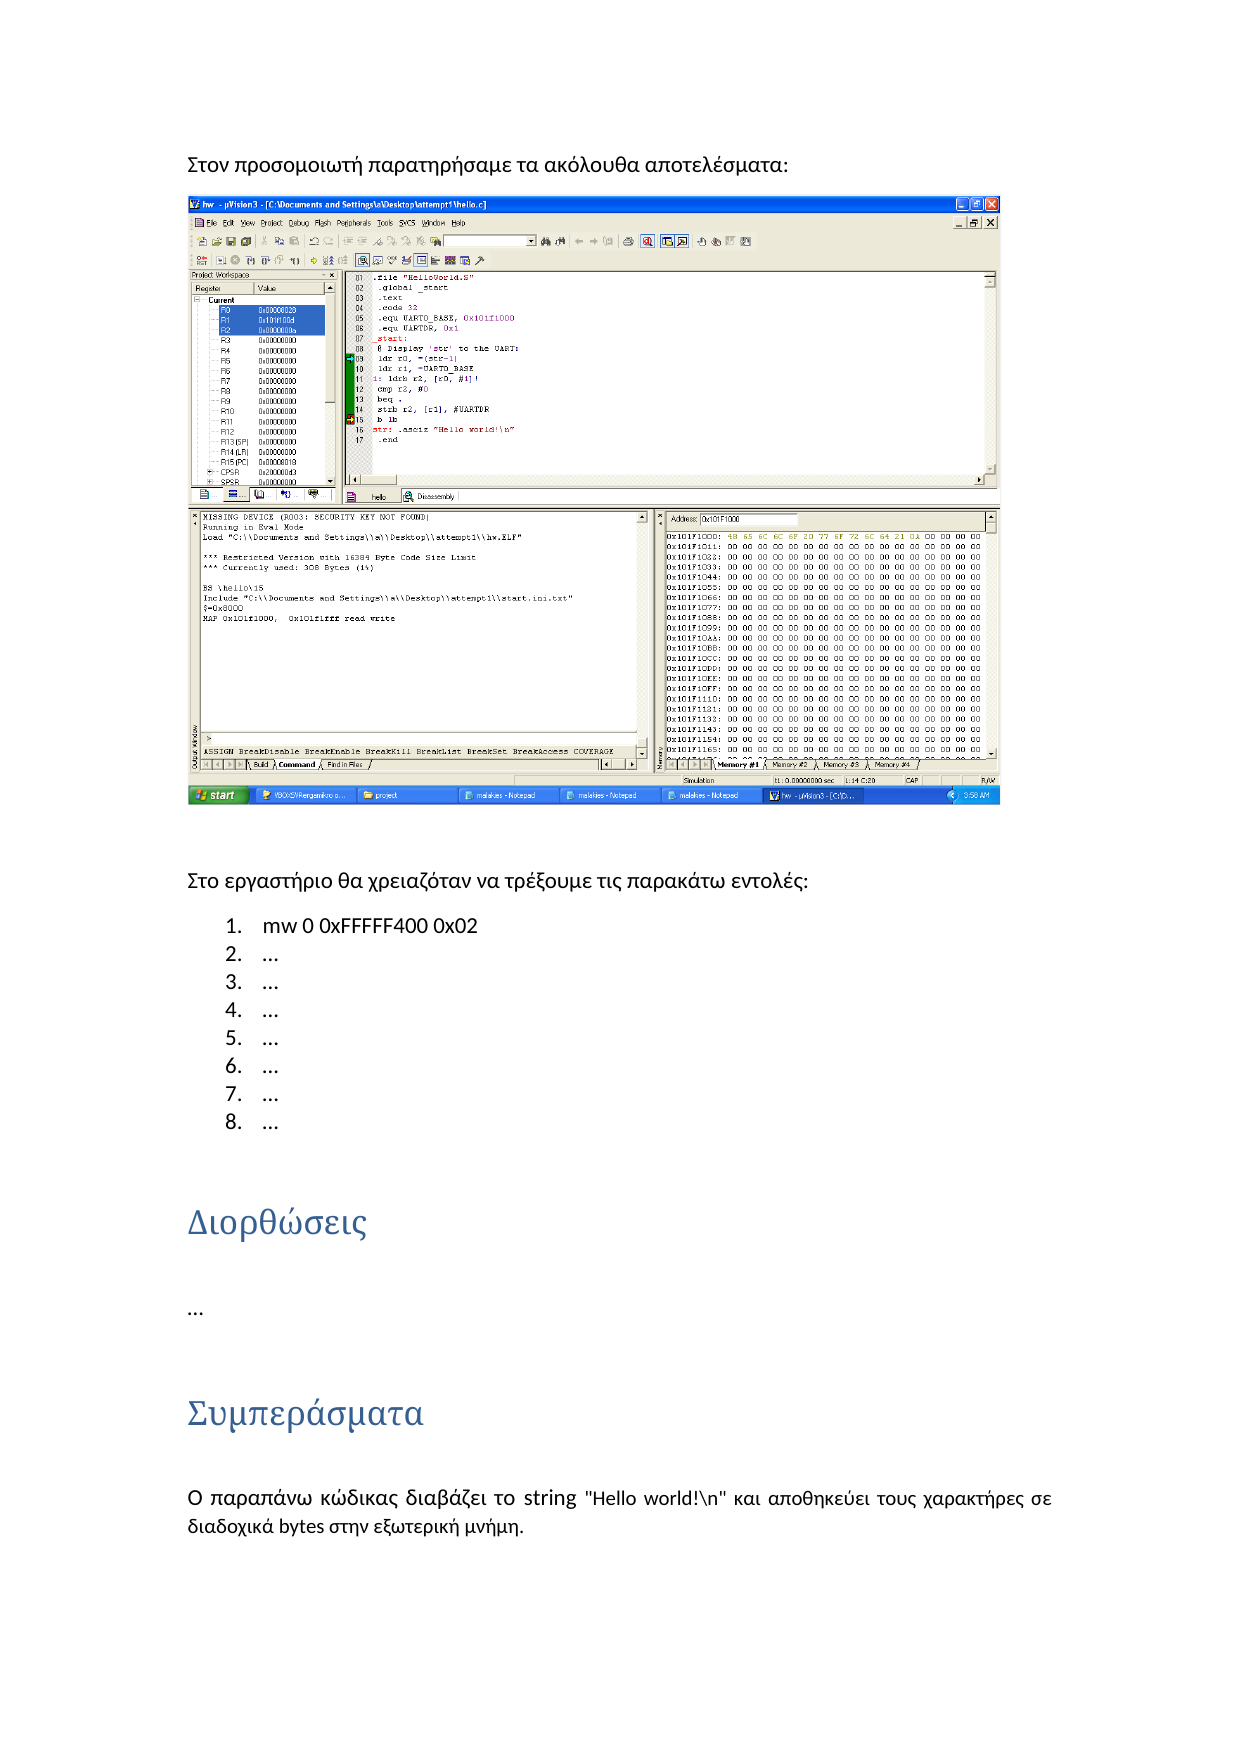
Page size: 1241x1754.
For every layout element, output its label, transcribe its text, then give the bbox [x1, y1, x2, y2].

list … [225, 1107, 1053, 1135]
picture [187, 194, 1002, 805]
list … [225, 1051, 1053, 1079]
text Ο παραπάνω κώδικας διαβάζει το string "Hello world!\n" και αποθηκεύει τους χαρακτήρες σε διαδοχικά bytes στην εξωτερική μνήμη. [187, 1483, 1053, 1538]
text Στον προσομοιωτή παρατηρήσαμε τα ακόλουθα αποτελέσματα: [187, 150, 1053, 178]
list … [225, 1023, 1053, 1051]
text … [187, 1293, 1053, 1321]
subtitle Διορθώσεις [187, 1204, 1053, 1243]
list … [225, 967, 1053, 995]
list mw 0 0xFFFFF400 0x02 [225, 911, 1053, 939]
list … [225, 1079, 1053, 1107]
list … [225, 939, 1053, 967]
list … [225, 995, 1053, 1023]
subtitle Συμπεράσματα [187, 1395, 1053, 1433]
text Στο εργαστήριο θα χρειαζόταν να τρέξουμε τις παρακάτω εντολές: [187, 866, 1053, 894]
